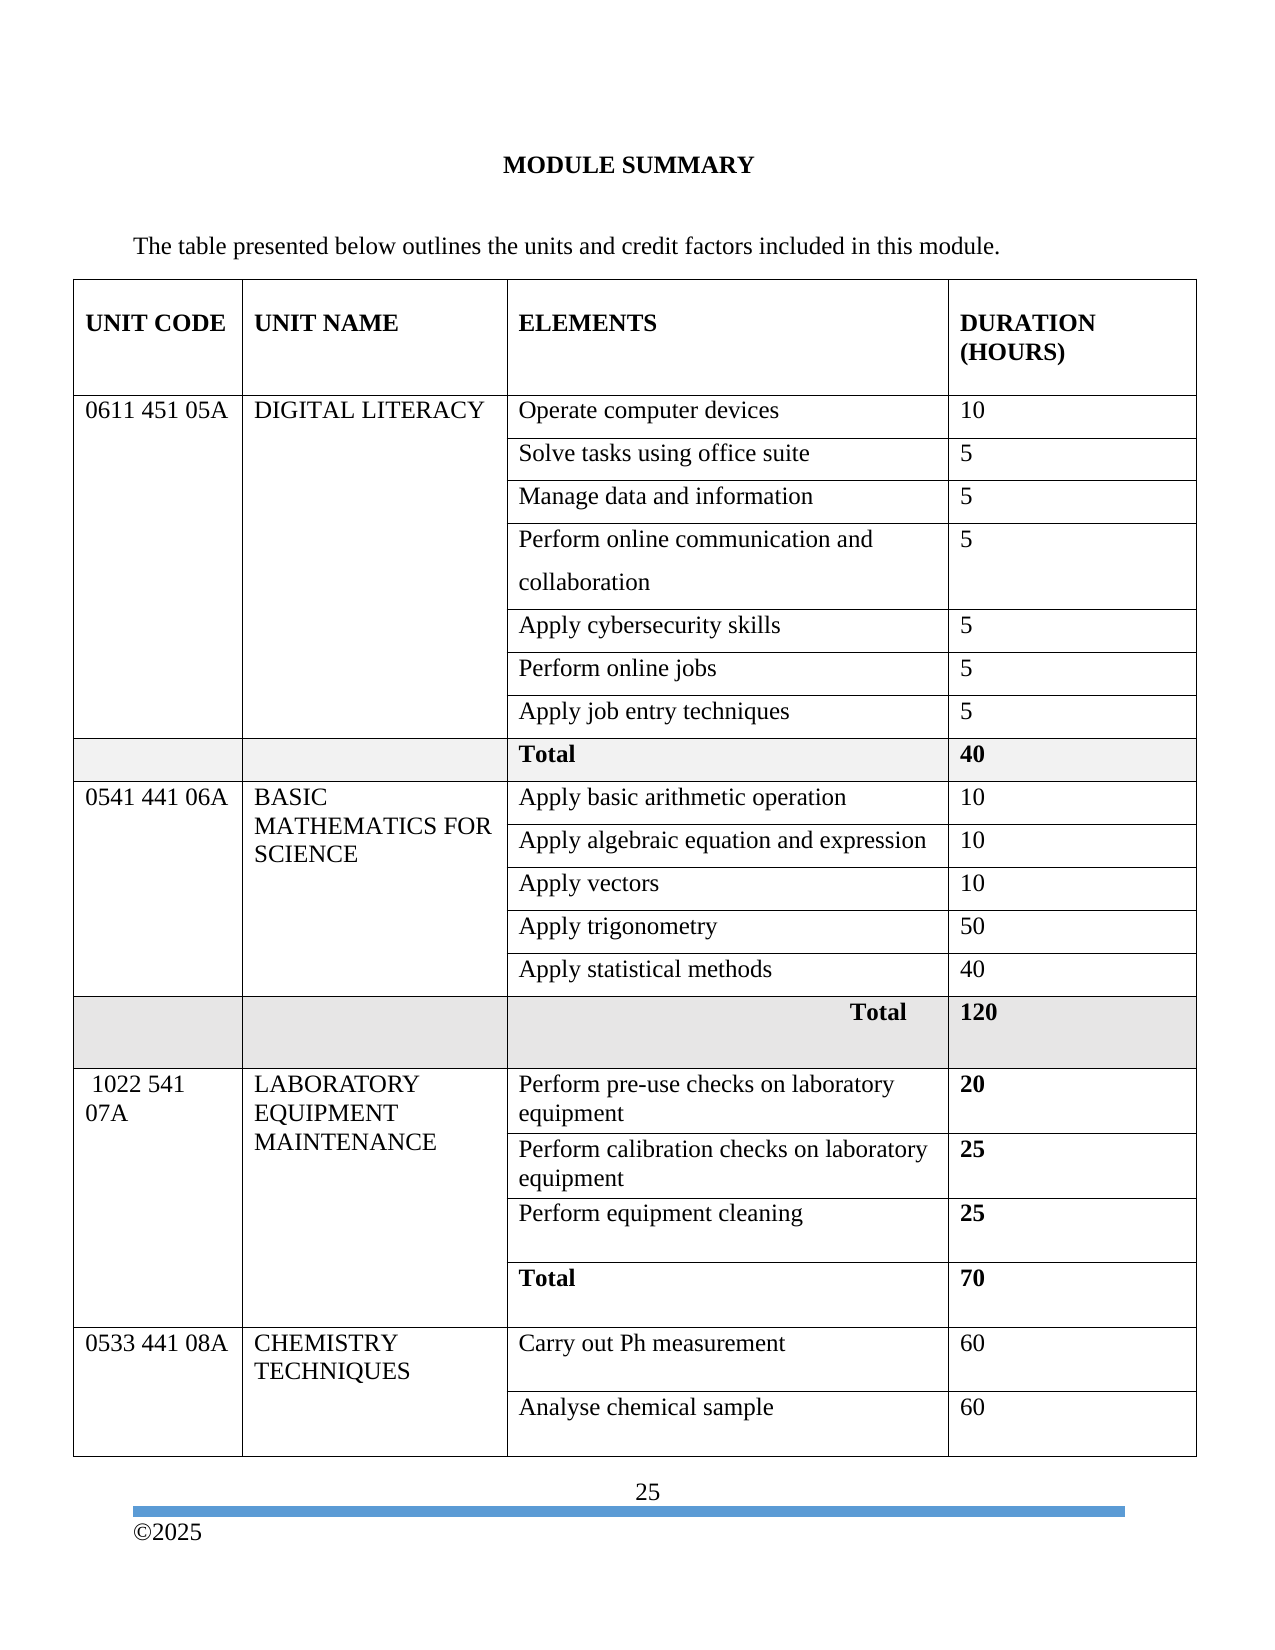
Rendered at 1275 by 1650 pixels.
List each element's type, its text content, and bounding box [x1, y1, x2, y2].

table_cell 10 [949, 868, 1196, 910]
table_cell 40 [949, 954, 1196, 996]
table_cell 0533 441 08A [74, 1328, 242, 1456]
table_cell Perform equipment cleaning [508, 1199, 948, 1262]
table_cell Perform calibration checks on laboratory equipment [508, 1134, 948, 1197]
table_header UNIT NAME [243, 280, 507, 394]
table_cell 10 [949, 825, 1196, 867]
table_cell 5 [949, 524, 1196, 609]
table_cell 25 [949, 1134, 1196, 1197]
table_cell LABORATORY EQUIPMENT MAINTENANCE [243, 1069, 507, 1327]
table_cell [74, 739, 242, 781]
subtitle MODULE SUMMARY [133, 150, 1125, 179]
table_cell 5 [949, 481, 1196, 523]
table_cell 25 [949, 1199, 1196, 1262]
table_cell [243, 997, 507, 1068]
table_cell 70 [949, 1263, 1196, 1327]
table_cell [243, 739, 507, 781]
table_cell 50 [949, 911, 1196, 953]
table_cell 0611 451 05A [74, 396, 242, 738]
table_cell Perform pre-use checks on laboratory equipment [508, 1069, 948, 1133]
table_cell Apply trigonometry [508, 911, 948, 953]
table_cell 1022 541 07A [74, 1069, 242, 1327]
table_cell DIGITAL LITERACY [243, 396, 507, 738]
table_cell Perform online jobs [508, 653, 948, 695]
table_cell Analyse chemical sample [508, 1392, 948, 1456]
table_cell Apply cybersecurity skills [508, 610, 948, 652]
table_header UNIT CODE [74, 280, 242, 394]
table_cell 0541 441 06A [74, 782, 242, 996]
table_cell Manage data and information [508, 481, 948, 523]
text The table presented below outlines the units and credit factors included in this module. [133, 231, 1125, 259]
table_header DURATION (HOURS) [949, 280, 1196, 394]
table_cell 5 [949, 653, 1196, 695]
table_cell Apply basic arithmetic operation [508, 782, 948, 824]
table_cell Apply job entry techniques [508, 696, 948, 738]
table_cell Perform online communication and collaboration [508, 524, 948, 609]
table_cell Solve tasks using office suite [508, 439, 948, 480]
table_cell 10 [949, 782, 1196, 824]
table_cell 60 [949, 1392, 1196, 1456]
table_cell 60 [949, 1328, 1196, 1391]
table_cell [74, 997, 242, 1068]
table_cell 40 [949, 739, 1196, 781]
table_cell BASIC MATHEMATICS FOR SCIENCE [243, 782, 507, 996]
table_cell CHEMISTRY TECHNIQUES [243, 1328, 507, 1456]
table_cell 10 [949, 396, 1196, 437]
table_cell Apply vectors [508, 868, 948, 910]
table_cell 5 [949, 610, 1196, 652]
table_cell Apply algebraic equation and expression [508, 825, 948, 867]
table_cell 20 [949, 1069, 1196, 1133]
table_cell Total [508, 739, 948, 781]
table_cell Apply statistical methods [508, 954, 948, 996]
table_cell 5 [949, 439, 1196, 480]
table_cell Carry out Ph measurement [508, 1328, 948, 1391]
table_cell 120 [949, 997, 1196, 1068]
table_cell Total [508, 997, 948, 1068]
table_cell Total [508, 1263, 948, 1327]
table_cell Operate computer devices [508, 396, 948, 437]
table_header ELEMENTS [508, 280, 948, 394]
table_cell 5 [949, 696, 1196, 738]
